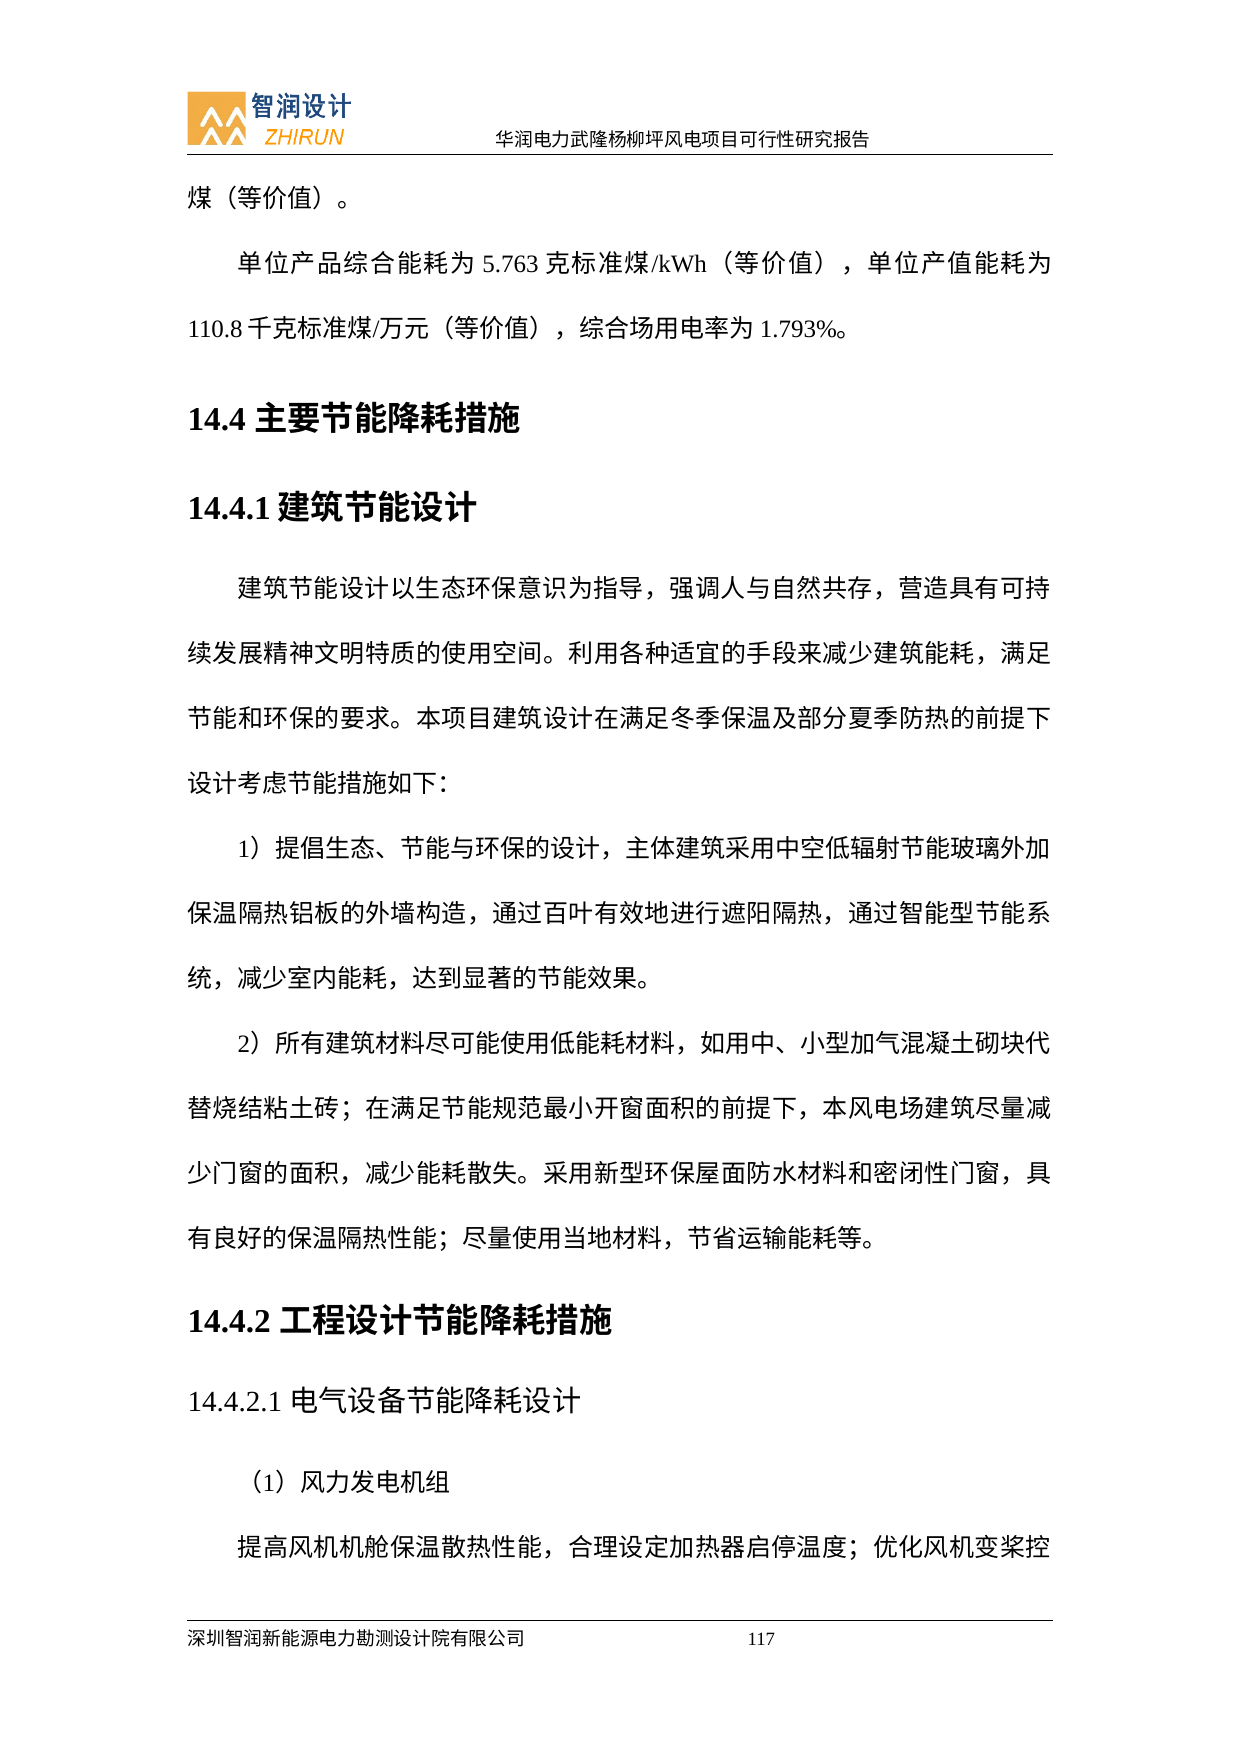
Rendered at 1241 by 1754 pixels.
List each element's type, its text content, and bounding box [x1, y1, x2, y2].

text （1）风力发电机组 [187, 1448, 1053, 1513]
text 本风电场运行期间年总用电量约486.48万kWh，约折合1557吨标准煤（等价值）；年耗汽油4.43吨，折合6.5吨标准煤。年综合能耗为1563吨标准煤（等价值）。 [187, 164, 1053, 229]
text 1）提倡生态、节能与环保的设计，主体建筑采用中空低辐射节能玻璃外加保温隔热铝板的外墙构造，通过百叶有效地进行遮阳隔热，通过智能型节能系统，减少室内能耗，达到显著的节能效果。 [187, 814, 1053, 1009]
text 2）所有建筑材料尽可能使用低能耗材料，如用中、小型加气混凝土砌块代替烧结粘土砖；在满足节能规范最小开窗面积的前提下，本风电场建筑尽量减少门窗的面积，减少能耗散失。采用新型环保屋面防水材料和密闭性门窗，具有良好的保温隔热性能；尽量使用当地材料，节省运输能耗等。 [187, 1009, 1053, 1269]
text 建筑节能设计以生态环保意识为指导，强调人与自然共存，营造具有可持续发展精神文明特质的使用空间。利用各种适宜的手段来减少建筑能耗，满足节能和环保的要求。本项目建筑设计在满足冬季保温及部分夏季防热的前提下，设计考虑节能措施如下： [187, 554, 1053, 814]
text 单位产品综合能耗为5.763克标准煤/kWh（等价值），单位产值能耗为110.8千克标准煤/万元（等价值），综合场用电率为1.793%。 [187, 229, 1053, 359]
subtitle 14.4 主要节能降耗措施 [187, 392, 1053, 440]
text 提高风机机舱保温散热性能，合理设定加热器启停温度；优化风机变桨控制策略，低风速时锁定桨距角；根据风资源情况修正偏航启动风速，降低偏航系统能耗，降低风机自用电。 [187, 1513, 1053, 1578]
subtitle 14.4.1建筑节能设计 [187, 473, 1053, 538]
picture [187, 88, 352, 147]
subtitle 14.4.2.1 电气设备节能降耗设计 [187, 1366, 1053, 1431]
subtitle 14.4.2 工程设计节能降耗措施 [187, 1285, 1053, 1350]
